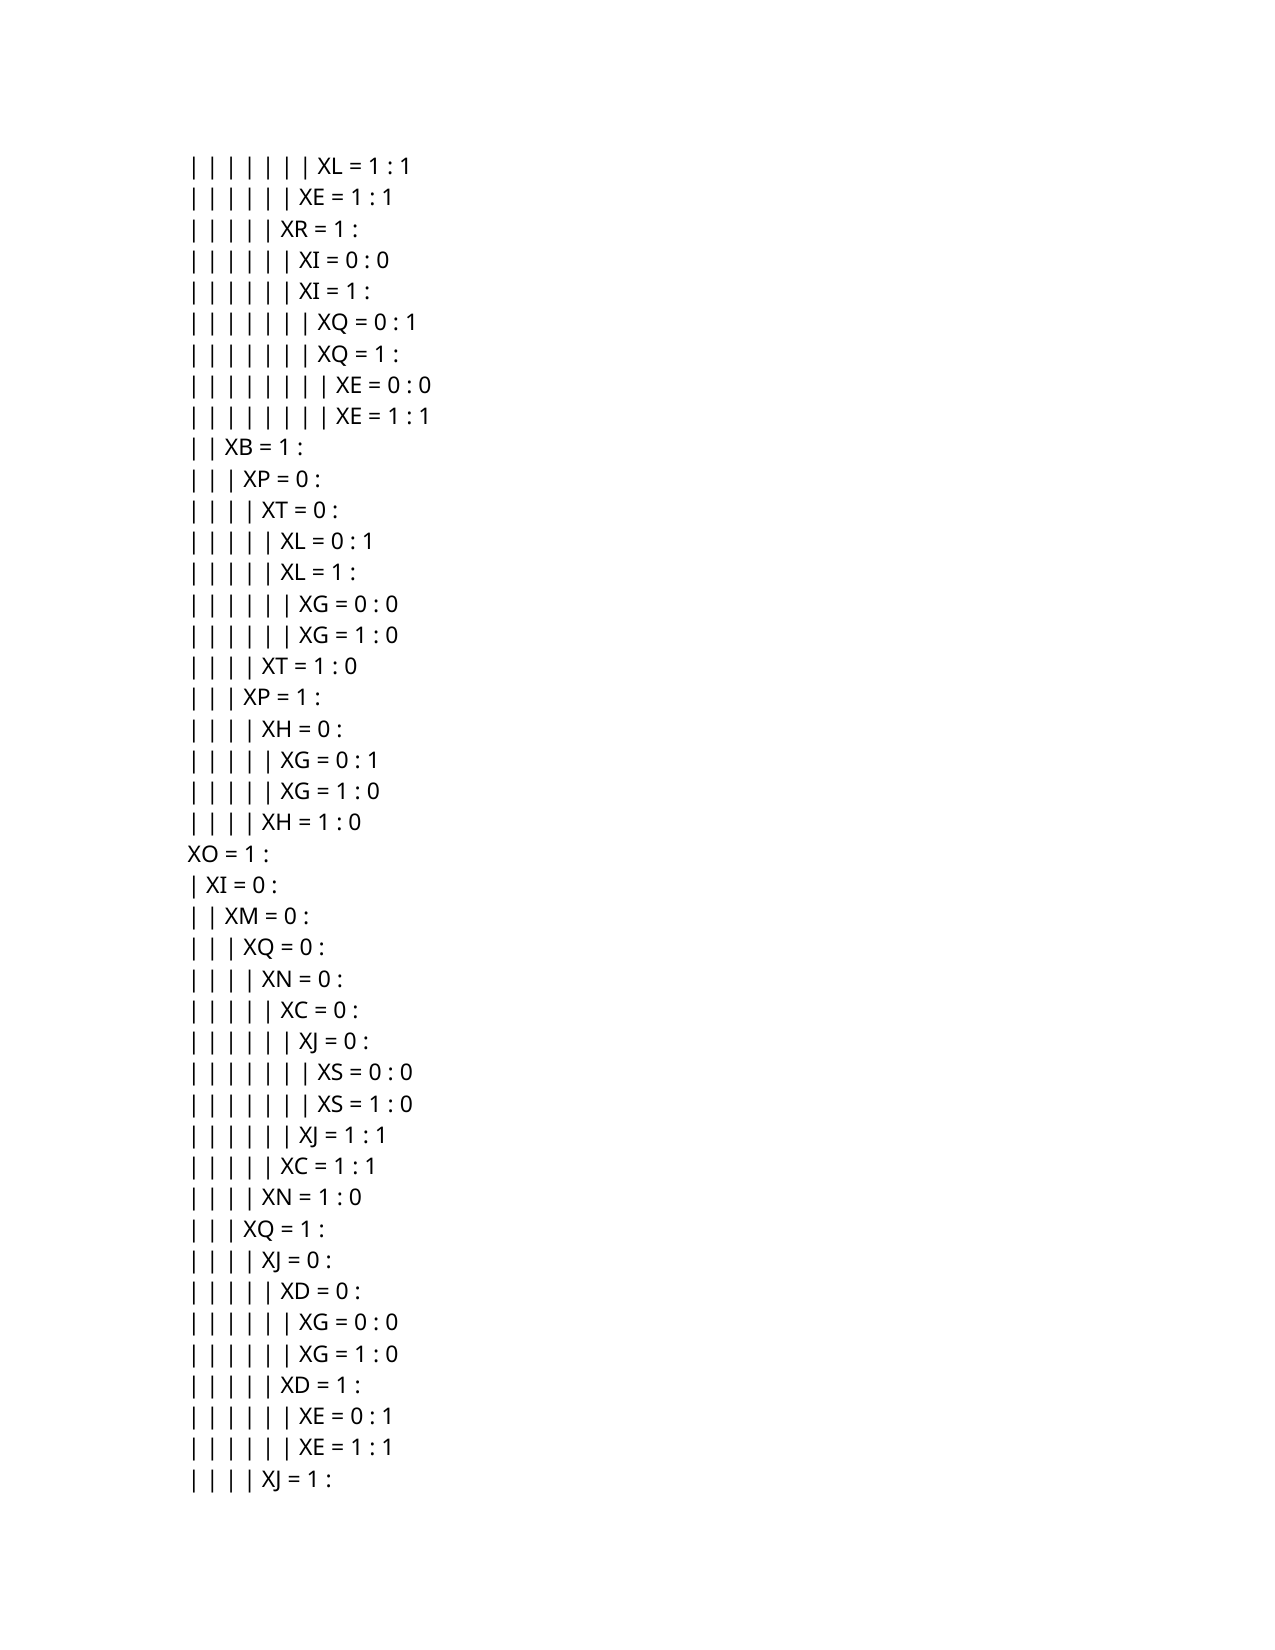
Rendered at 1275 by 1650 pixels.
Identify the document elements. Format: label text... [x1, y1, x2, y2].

text | XI = 0 : [187, 869, 1087, 900]
text | | | | | | XG = 1 : 0 [187, 619, 1087, 650]
text | | | | | | XJ = 0 : [187, 1025, 1087, 1056]
text | | | | | XR = 1 : [187, 212, 1087, 244]
text | | | | XN = 1 : 0 [187, 1181, 1087, 1212]
text | | | | | | | XQ = 0 : 1 [187, 306, 1087, 337]
text | | | | | XC = 1 : 1 [187, 1150, 1087, 1181]
text | | | | | | | XS = 1 : 0 [187, 1087, 1087, 1119]
text | | | XP = 1 : [187, 681, 1087, 712]
text XO = 1 : [187, 837, 1087, 869]
text | | | | | XD = 1 : [187, 1369, 1087, 1400]
text | | XM = 0 : [187, 900, 1087, 931]
text | | | | | XG = 0 : 1 [187, 744, 1087, 775]
text | | | | XN = 0 : [187, 962, 1087, 994]
text | | | | XT = 0 : [187, 494, 1087, 525]
text | | | | XH = 0 : [187, 712, 1087, 744]
text | | | | XJ = 1 : [187, 1462, 1087, 1494]
text | | | | XJ = 0 : [187, 1244, 1087, 1275]
text | | | | | | XE = 1 : 1 [187, 181, 1087, 212]
text | | | | | XL = 1 : [187, 556, 1087, 587]
text | | | | | | XG = 1 : 0 [187, 1337, 1087, 1369]
text | | | | | XG = 1 : 0 [187, 775, 1087, 806]
text | | | | | | XG = 0 : 0 [187, 587, 1087, 619]
text | | | XQ = 0 : [187, 931, 1087, 962]
text | | | | | | XJ = 1 : 1 [187, 1119, 1087, 1150]
text | | | XP = 0 : [187, 462, 1087, 494]
text | | | | | XD = 0 : [187, 1275, 1087, 1306]
text | | | | | | XG = 0 : 0 [187, 1306, 1087, 1337]
text | | | | | | XI = 1 : [187, 275, 1087, 306]
text | | | | | | | | XE = 1 : 1 [187, 400, 1087, 431]
text | | | | | | XE = 0 : 1 [187, 1400, 1087, 1431]
text | | | | XH = 1 : 0 [187, 806, 1087, 837]
text | | | XQ = 1 : [187, 1212, 1087, 1244]
text | | | | | | XE = 1 : 1 [187, 1431, 1087, 1462]
text | | XB = 1 : [187, 431, 1087, 462]
text | | | | | | | | XE = 0 : 0 [187, 369, 1087, 400]
text | | | | | | XI = 0 : 0 [187, 244, 1087, 275]
text | | | | | XL = 0 : 1 [187, 525, 1087, 556]
text | | | | | XC = 0 : [187, 994, 1087, 1025]
text | | | | | | | XS = 0 : 0 [187, 1056, 1087, 1087]
text | | | | | | | XQ = 1 : [187, 337, 1087, 369]
text | | | | | | | XL = 1 : 1 [187, 150, 1087, 181]
text | | | | XT = 1 : 0 [187, 650, 1087, 681]
